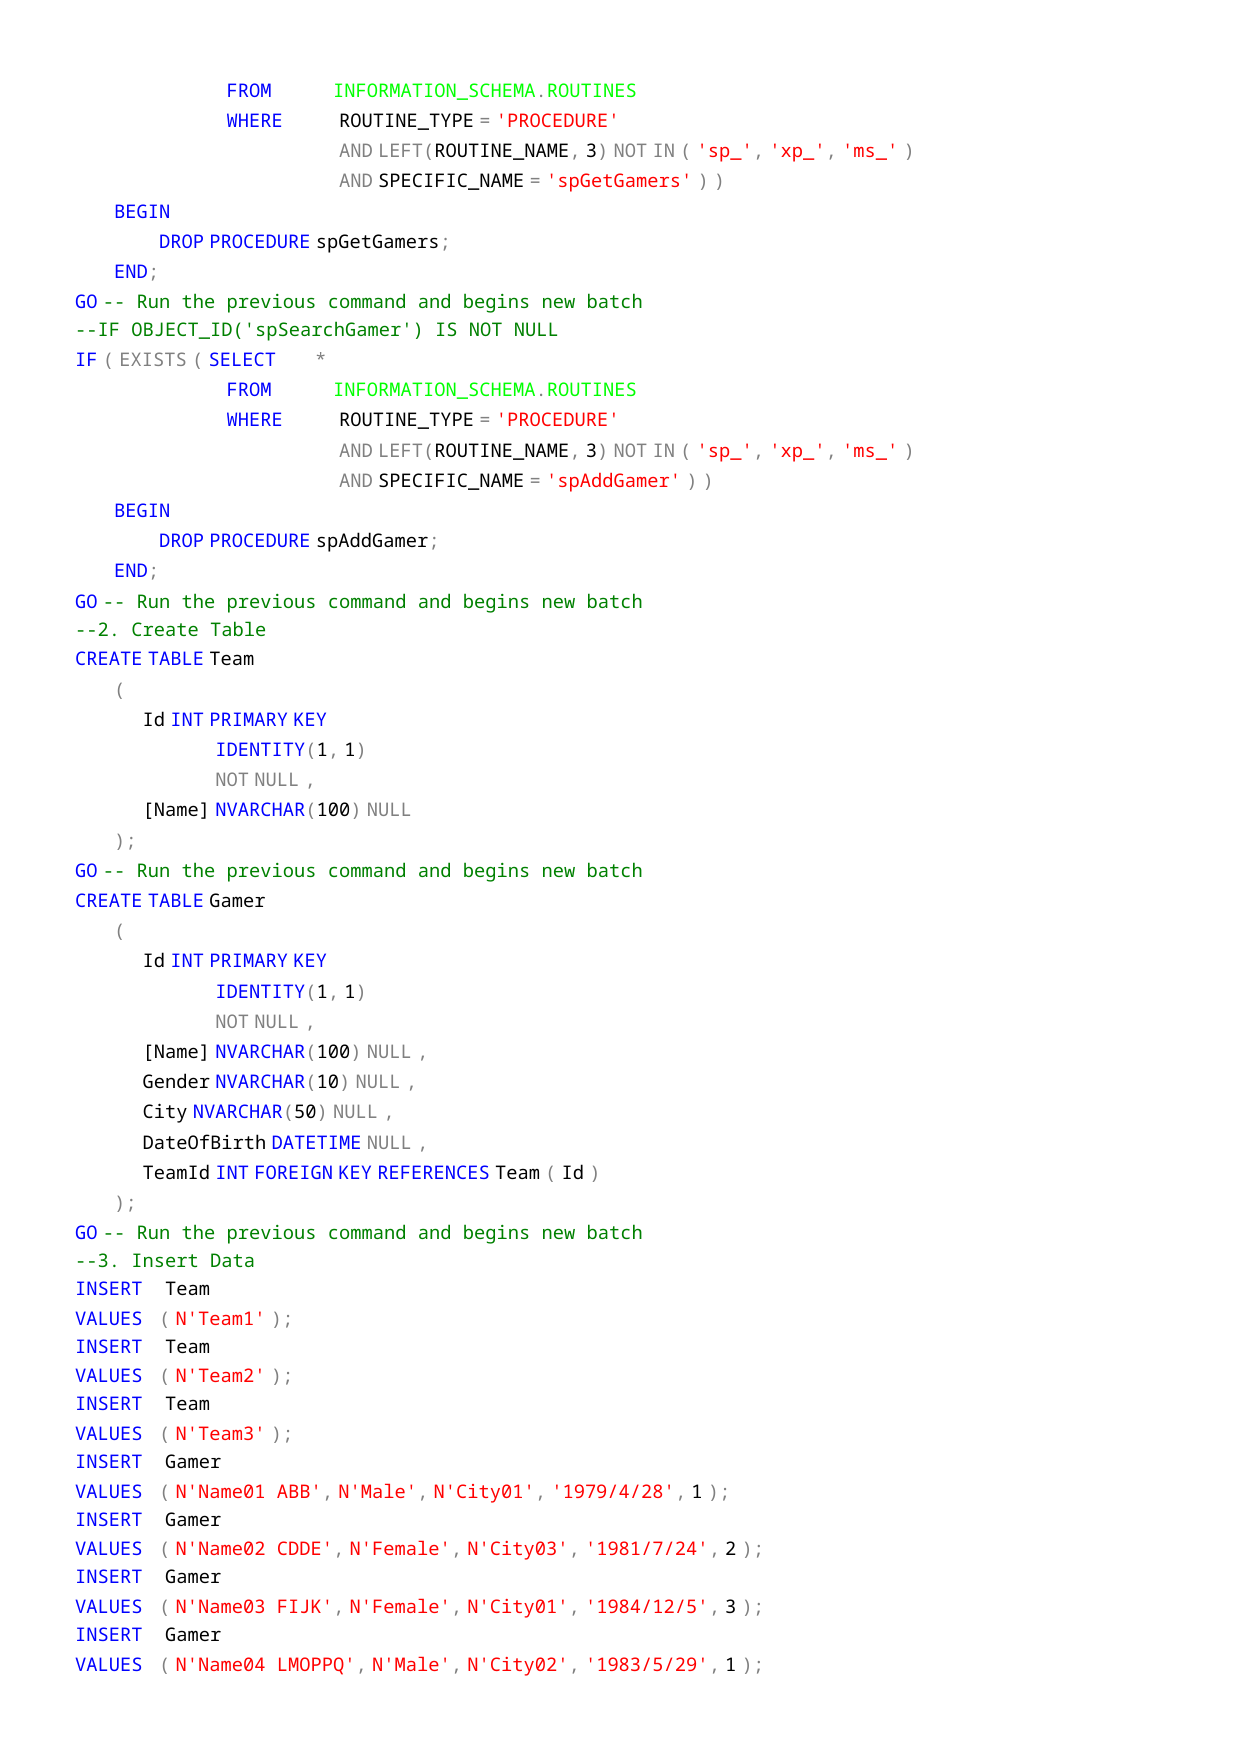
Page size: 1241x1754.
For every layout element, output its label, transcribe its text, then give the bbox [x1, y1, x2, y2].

text BEGIN [75, 196, 1165, 224]
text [75, 286, 1165, 314]
text --3. Insert Data [75, 1248, 1165, 1273]
text IDENTITY(1, 1) [75, 976, 1165, 1004]
text GO -- Run the previous command and begins new batch [75, 855, 1165, 883]
text Id INT PRIMARY KEY [75, 704, 1165, 732]
text BEGIN [75, 495, 1165, 523]
text --2. Create Table [75, 616, 1165, 642]
text INSERT Team [75, 1333, 1165, 1358]
text DROP PROCEDURE spGetGamers; [75, 226, 1165, 254]
text AND SPECIFIC_NAME = 'spAddGamer' ) ) [75, 465, 1165, 493]
text ); [75, 1187, 1165, 1215]
text AND SPECIFIC_NAME = 'spGetGamers' ) ) [75, 166, 1165, 194]
text INSERT Team [75, 1391, 1165, 1416]
text VALUES ( N'Name02 CDDE', N'Female', N'City03', '1981/7/24', 2 ); [75, 1533, 1165, 1562]
text ( [75, 674, 1165, 702]
text NOT NULL , [75, 1006, 1165, 1034]
text WHERE ROUTINE_TYPE = 'PROCEDURE' [75, 105, 1165, 133]
text VALUES ( N'Name03 FIJK', N'Female', N'City01', '1984/12/5', 3 ); [75, 1591, 1165, 1619]
text VALUES ( N'Team3' ); [75, 1418, 1165, 1446]
text ); [75, 825, 1165, 853]
text AND LEFT(ROUTINE_NAME, 3) NOT IN ( 'sp_', 'xp_', 'ms_' ) [75, 435, 1165, 463]
text [Name] NVARCHAR(100) NULL , [75, 1036, 1165, 1064]
text City NVARCHAR(50) NULL , [75, 1097, 1165, 1125]
text NOT NULL , [75, 764, 1165, 792]
text DateOfBirth DATETIME NULL , [75, 1127, 1165, 1155]
text END; [75, 256, 1165, 284]
text VALUES ( N'Name04 LMOPPQ', N'Male', N'City02', '1983/5/29', 1 ); [75, 1649, 1165, 1677]
text Id INT PRIMARY KEY [75, 946, 1165, 974]
text VALUES ( N'Name01 ABB', N'Male', N'City01', '1979/4/28', 1 ); [75, 1476, 1165, 1504]
text CREATE TABLE Team [75, 643, 1165, 672]
text Gender NVARCHAR(10) NULL , [75, 1066, 1165, 1094]
text VALUES ( N'Team2' ); [75, 1360, 1165, 1388]
text [Name] NVARCHAR(100) NULL [75, 794, 1165, 823]
text END; [75, 556, 1165, 584]
text FROM INFORMATION_SCHEMA.ROUTINES [75, 75, 1165, 103]
text TeamId INT FOREIGN KEY REFERENCES Team ( Id ) [75, 1157, 1165, 1185]
text VALUES ( N'Team1' ); [75, 1303, 1165, 1331]
text INSERT Gamer [75, 1448, 1165, 1474]
text DROP PROCEDURE spAddGamer; [75, 525, 1165, 553]
text IDENTITY(1, 1) [75, 734, 1165, 762]
text IF ( EXISTS ( SELECT * [75, 344, 1165, 372]
text INSERT Gamer [75, 1564, 1165, 1589]
text INSERT Team [75, 1275, 1165, 1301]
text INSERT Gamer [75, 1506, 1165, 1532]
text AND LEFT(ROUTINE_NAME, 3) NOT IN ( 'sp_', 'xp_', 'ms_' ) [75, 135, 1165, 163]
text WHERE ROUTINE_TYPE = 'PROCEDURE' [75, 404, 1165, 433]
text CREATE TABLE Gamer [75, 885, 1165, 913]
text GO -- Run the previous command and begins new batch [75, 1217, 1165, 1246]
text GO -- Run the previous command and begins new batch [75, 586, 1165, 614]
text --IF OBJECT_ID('spSearchGamer') IS NOT NULL [75, 317, 1165, 342]
text FROM INFORMATION_SCHEMA.ROUTINES [75, 374, 1165, 402]
text ( [75, 915, 1165, 943]
text INSERT Gamer [75, 1621, 1165, 1647]
